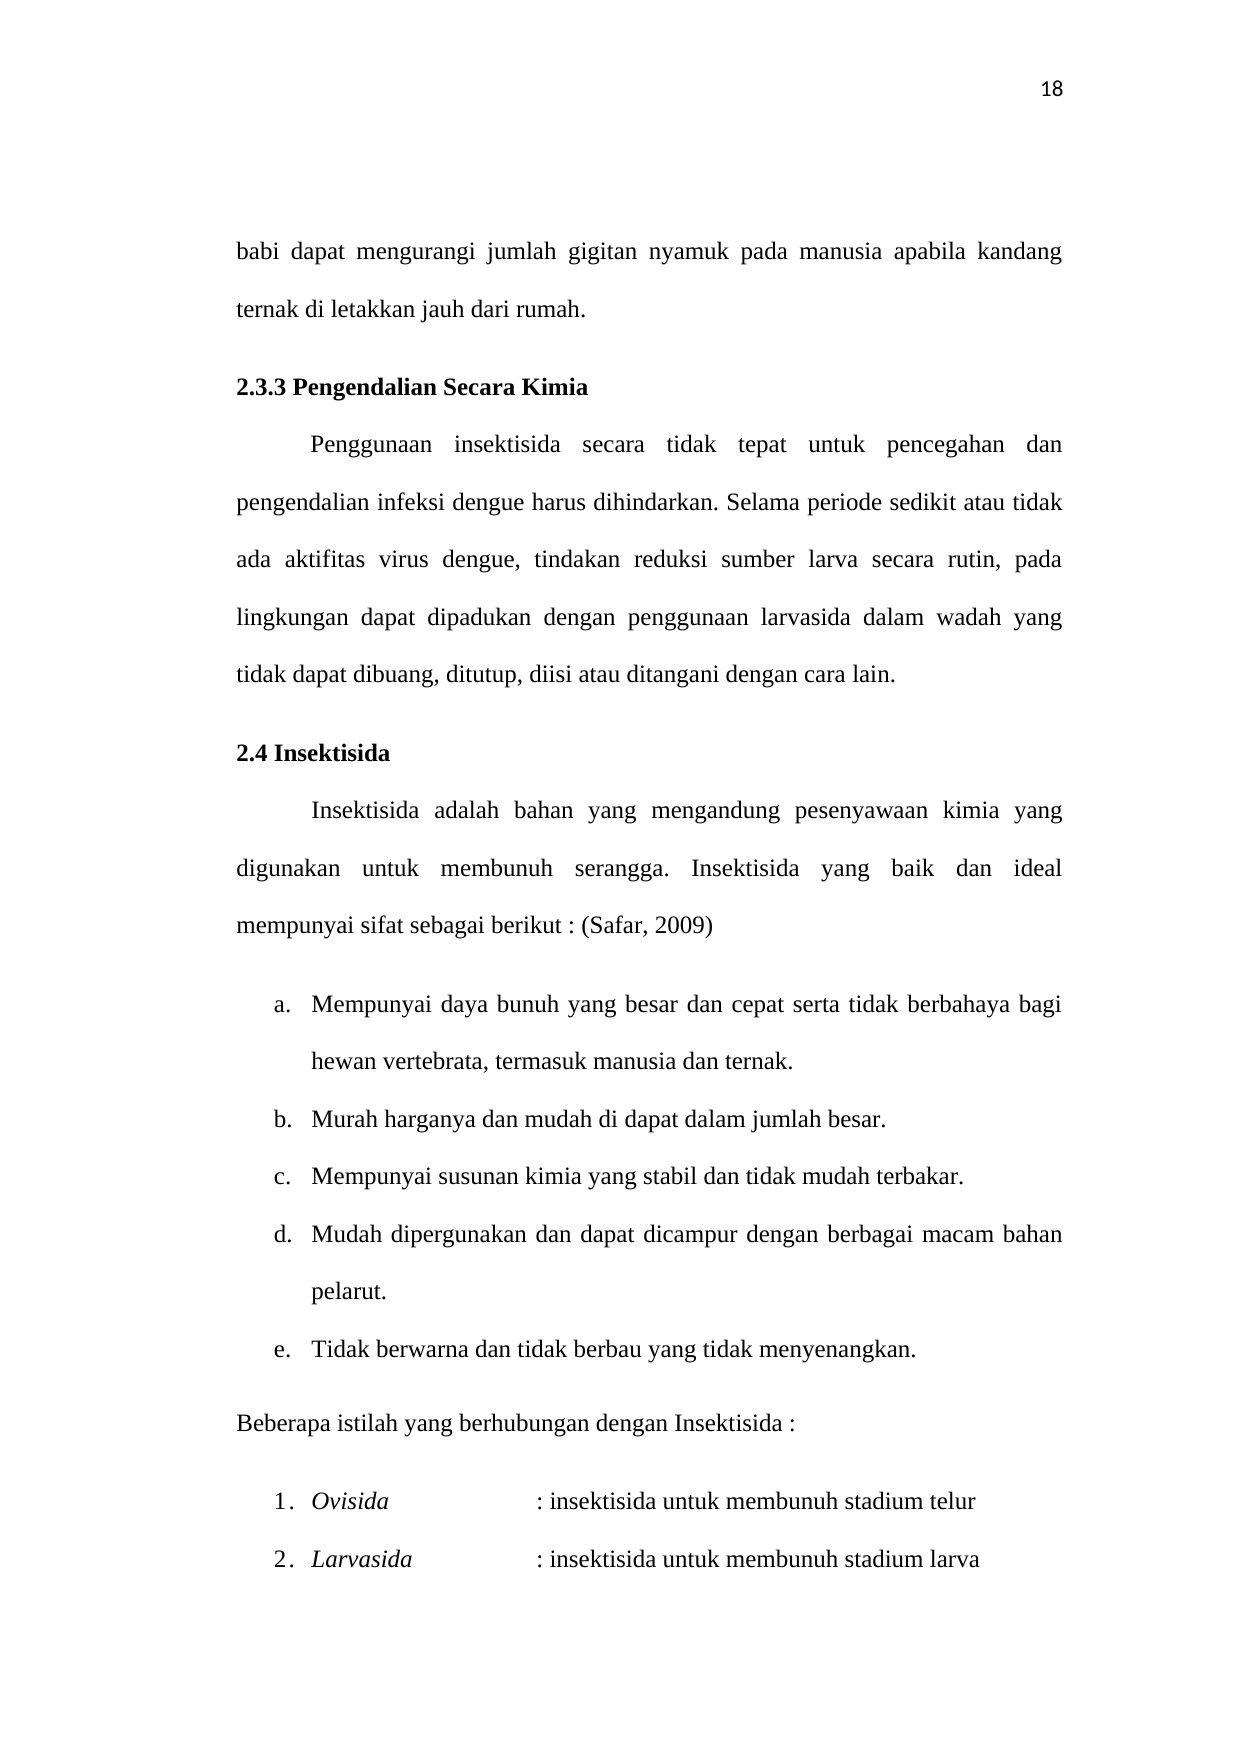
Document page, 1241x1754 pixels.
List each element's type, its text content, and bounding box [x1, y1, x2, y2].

subtitle Pengendalian Secara Kimia [236, 372, 1063, 401]
subtitle Insektisida [236, 738, 1063, 767]
list Murah harganya dan mudah di dapat dalam jumlah besar. [274, 1104, 1063, 1132]
list Tidak berwarna dan tidak berbau yang tidak menyenangkan. [274, 1334, 1063, 1362]
list Larvasida : insektisida untuk membunuh stadium larva [274, 1544, 1063, 1572]
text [236, 236, 1063, 322]
list Mempunyai daya bunuh yang besar dan cepat serta tidak berbahaya bagi hewan vertebrata, termasuk manusia dan ternak. [274, 989, 1063, 1075]
text Beberapa istilah yang berhubungan dengan Insektisida : [236, 1408, 1063, 1437]
list Mempunyai susunan kimia yang stabil dan tidak mudah terbakar. [274, 1161, 1063, 1190]
text Insektisida adalah bahan yang mengandung pesenyawaan kimia yang digunakan untuk membunuh serangga. Insektisida yang baik dan ideal mempunyai sifat sebagai berikut : (Safar, 2009) [236, 795, 1063, 939]
list Ovisida : insektisida untuk membunuh stadium telur [274, 1486, 1063, 1515]
list Mudah dipergunakan dan dapat dicampur dengan berbagai macam bahan pelarut. [274, 1219, 1063, 1305]
text Penggunaan insektisida secara tidak tepat untuk pencegahan dan pengendalian infeksi dengue harus dihindarkan. Selama periode sedikit atau tidak ada aktifitas virus dengue, tindakan reduksi sumber larva secara rutin, pada lingkungan dapat dipadukan dengan penggunaan larvasida dalam wadah yang tidak dapat dibuang, ditutup, diisi atau ditangani dengan cara lain. [236, 429, 1063, 688]
